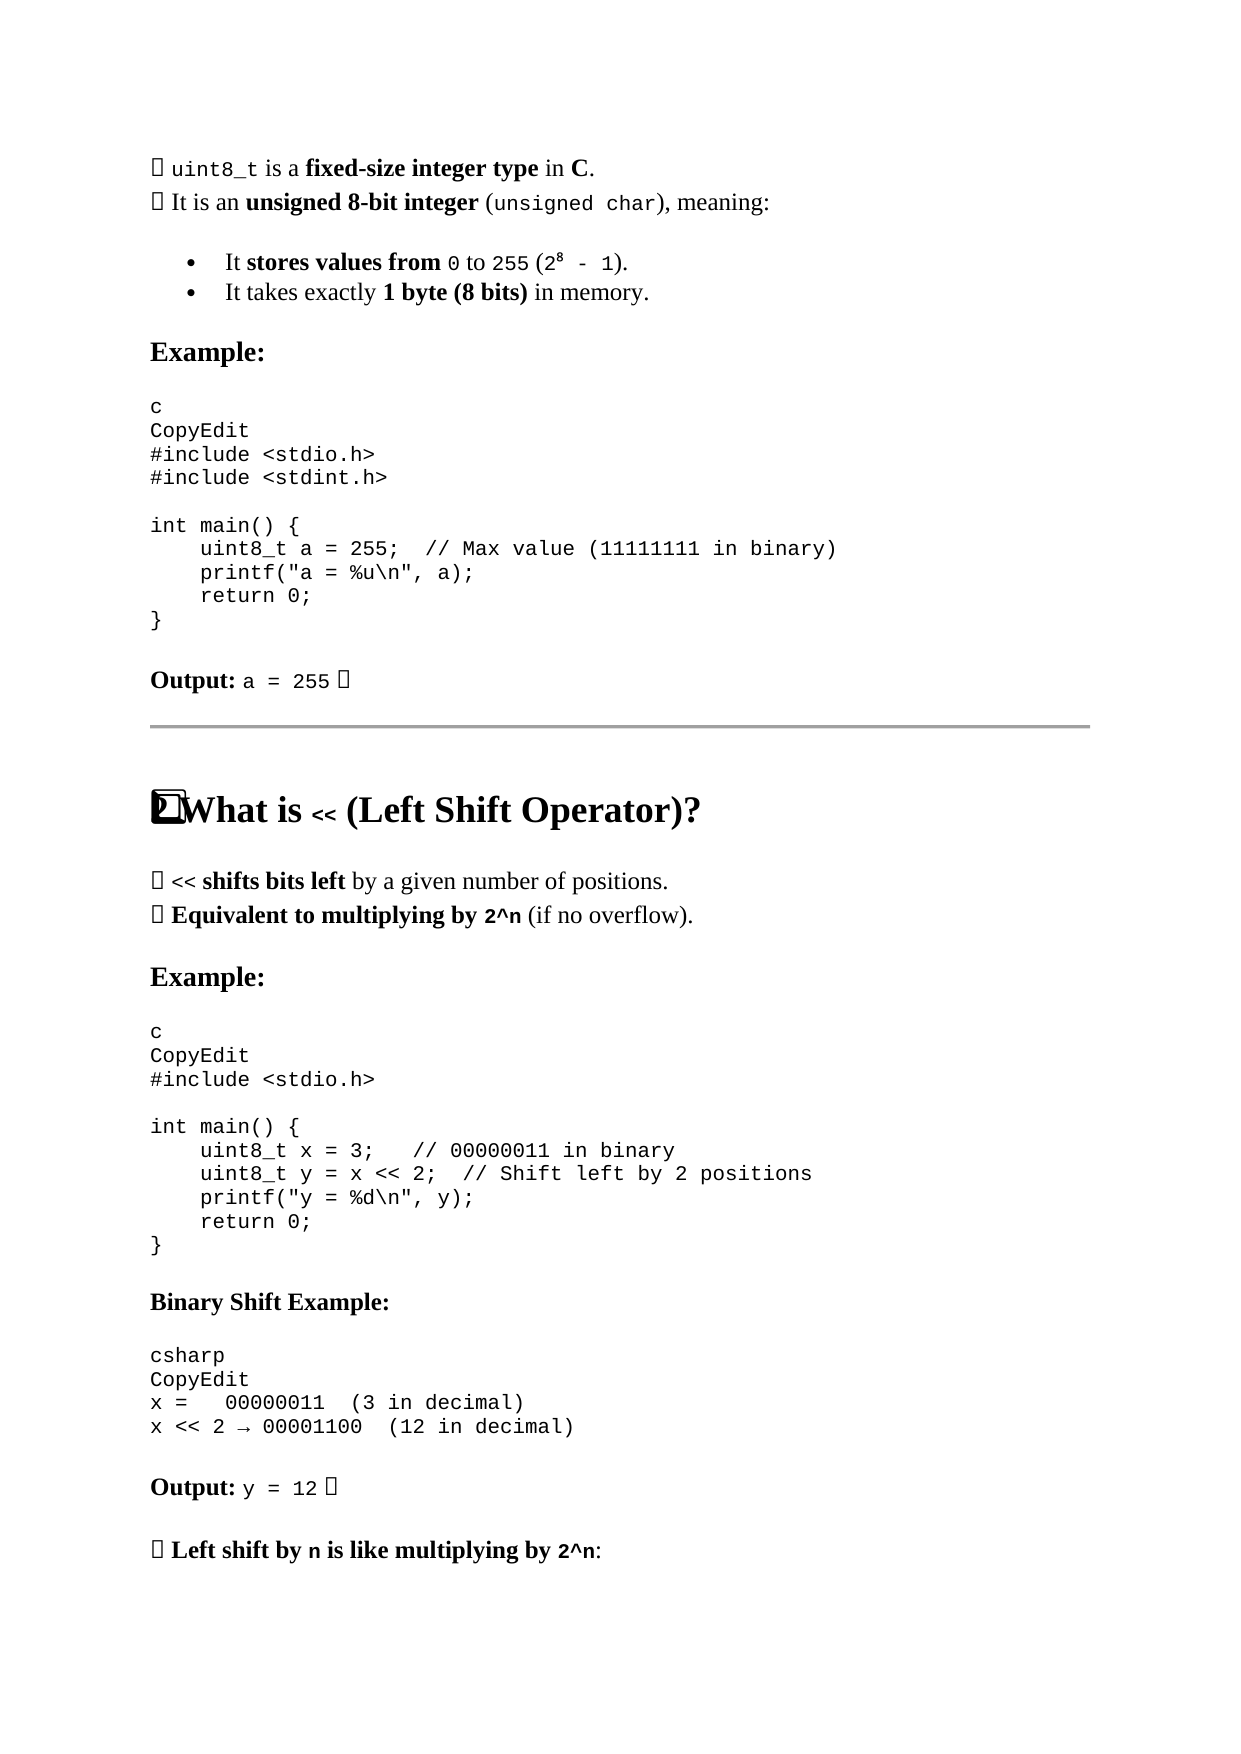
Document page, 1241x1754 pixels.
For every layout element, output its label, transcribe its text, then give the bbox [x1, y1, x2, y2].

text uint8_t x = 3; // 00000011 in binary [150, 1140, 1090, 1163]
text Binary Shift Example: [150, 1287, 1090, 1316]
text c [150, 396, 1090, 420]
list It takes exactly 1 byte (8 bits) in memory. [187, 277, 1090, 306]
text c [150, 1021, 1090, 1045]
text CopyEdit [150, 420, 1090, 444]
list It stores values from 0 to 255 (2⁸ - 1). [187, 247, 1090, 277]
text int main() { [150, 1116, 1090, 1140]
text CopyEdit [150, 1369, 1090, 1392]
text uint8_t a = 255; // Max value (11111111 in binary) [150, 538, 1090, 562]
text Example: [150, 960, 1090, 992]
text #include <stdio.h> [150, 1069, 1090, 1092]
text #include <stdint.h> [150, 467, 1090, 491]
text 2️⃣ What is << (Left Shift Operator)? [150, 782, 1090, 833]
text } [150, 609, 1090, 633]
text x << 2 → 00001100 (12 in decimal) [150, 1416, 1090, 1439]
text 🔹 << shifts bits left by a given number of positions. 🔹 Equivalent to multiplying by 2^n (if no overflow). [150, 863, 1090, 931]
text 🔹 Left shift by n is like multiplying by 2^n: [150, 1532, 1090, 1566]
text CopyEdit [150, 1045, 1090, 1069]
text printf("a = %u\n", a); [150, 562, 1090, 586]
text int main() { [150, 514, 1090, 538]
text 🔹 uint8_t is a fixed-size integer type in C. 🔹 It is an unsigned 8-bit integer (unsigned char), meaning: [150, 150, 1090, 218]
text Example: [150, 335, 1090, 367]
text #include <stdio.h> [150, 444, 1090, 467]
text return 0; [150, 586, 1090, 609]
text uint8_t y = x << 2; // Shift left by 2 positions [150, 1163, 1090, 1187]
text } [150, 1234, 1090, 1258]
text Output: a = 255 ✅ [150, 662, 1090, 696]
text printf("y = %d\n", y); [150, 1187, 1090, 1211]
text return 0; [150, 1211, 1090, 1234]
text csharp [150, 1345, 1090, 1369]
text Output: y = 12 ✅ [150, 1469, 1090, 1503]
text x = 00000011 (3 in decimal) [150, 1392, 1090, 1416]
